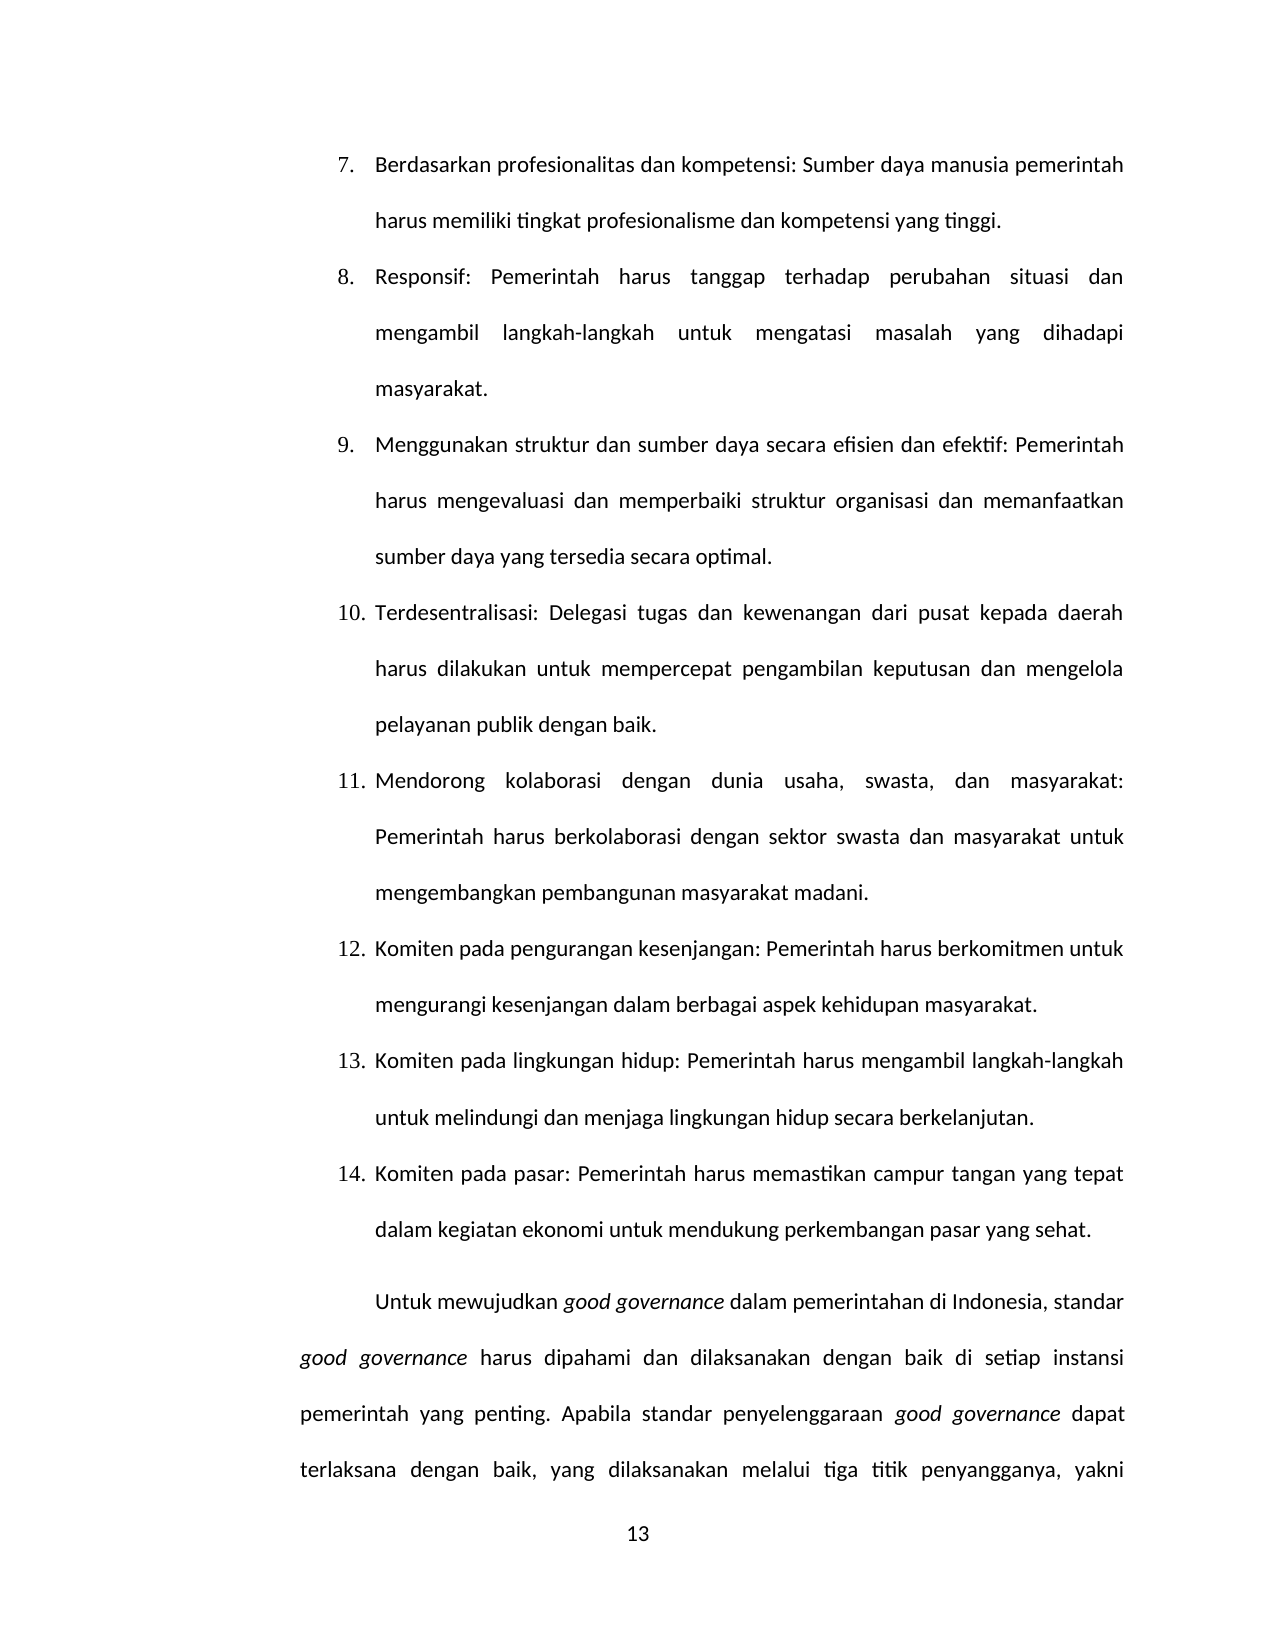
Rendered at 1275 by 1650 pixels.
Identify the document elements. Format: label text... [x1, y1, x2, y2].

list Terdesentralisasi: Delegasi tugas dan kewenangan dari pusat kepada daerah harus dilakukan untuk mempercepat pengambilan keputusan dan mengelola pelayanan publik dengan baik. [337, 598, 1125, 738]
list Responsif: Pemerintah harus tanggap terhadap perubahan situasi dan mengambil langkah-langkah untuk mengatasi masalah yang dihadapi masyarakat. [337, 262, 1125, 402]
list Komiten pada lingkungan hidup: Pemerintah harus mengambil langkah-langkah untuk melindungi dan menjaga lingkungan hidup secara berkelanjutan. [337, 1047, 1125, 1131]
list Komiten pada pasar: Pemerintah harus memastikan campur tangan yang tepat dalam kegiatan ekonomi untuk mendukung perkembangan pasar yang sehat. [337, 1159, 1125, 1243]
list Komiten pada pengurangan kesenjangan: Pemerintah harus berkomitmen untuk mengurangi kesenjangan dalam berbagai aspek kehidupan masyarakat. [337, 934, 1125, 1019]
list Mendorong kolaborasi dengan dunia usaha, swasta, dan masyarakat: Pemerintah harus berkolaborasi dengan sektor swasta dan masyarakat untuk mengembangkan pembangunan masyarakat madani. [337, 766, 1125, 907]
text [300, 1287, 1125, 1484]
list Berdasarkan profesionalitas dan kompetensi: Sumber daya manusia pemerintah harus memiliki tingkat profesionalisme dan kompetensi yang tinggi. [337, 150, 1125, 234]
list Menggunakan struktur dan sumber daya secara efisien dan efektif: Pemerintah harus mengevaluasi dan memperbaiki struktur organisasi dan memanfaatkan sumber daya yang tersedia secara optimal. [337, 430, 1125, 570]
